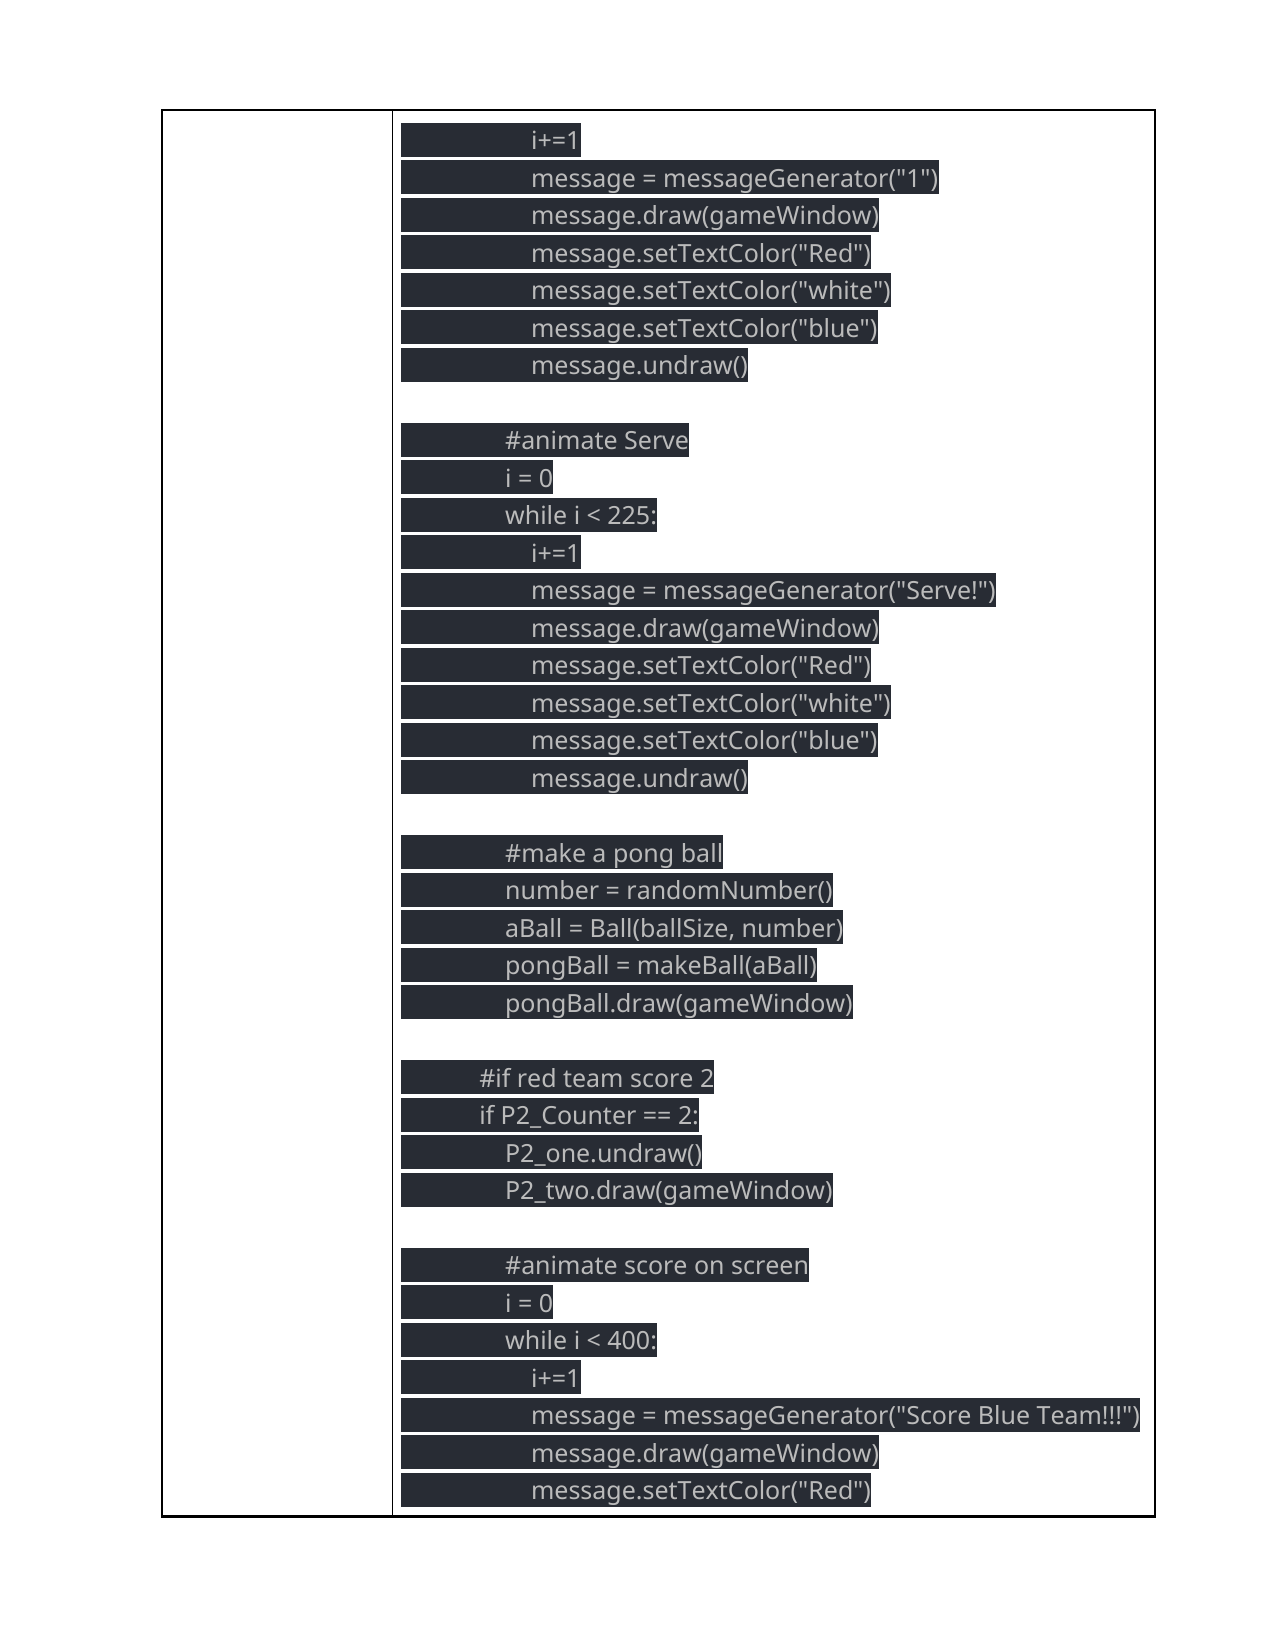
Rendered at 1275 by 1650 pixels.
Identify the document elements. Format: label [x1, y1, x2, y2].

table_cell [393, 111, 1154, 1515]
table_cell [163, 111, 392, 1515]
